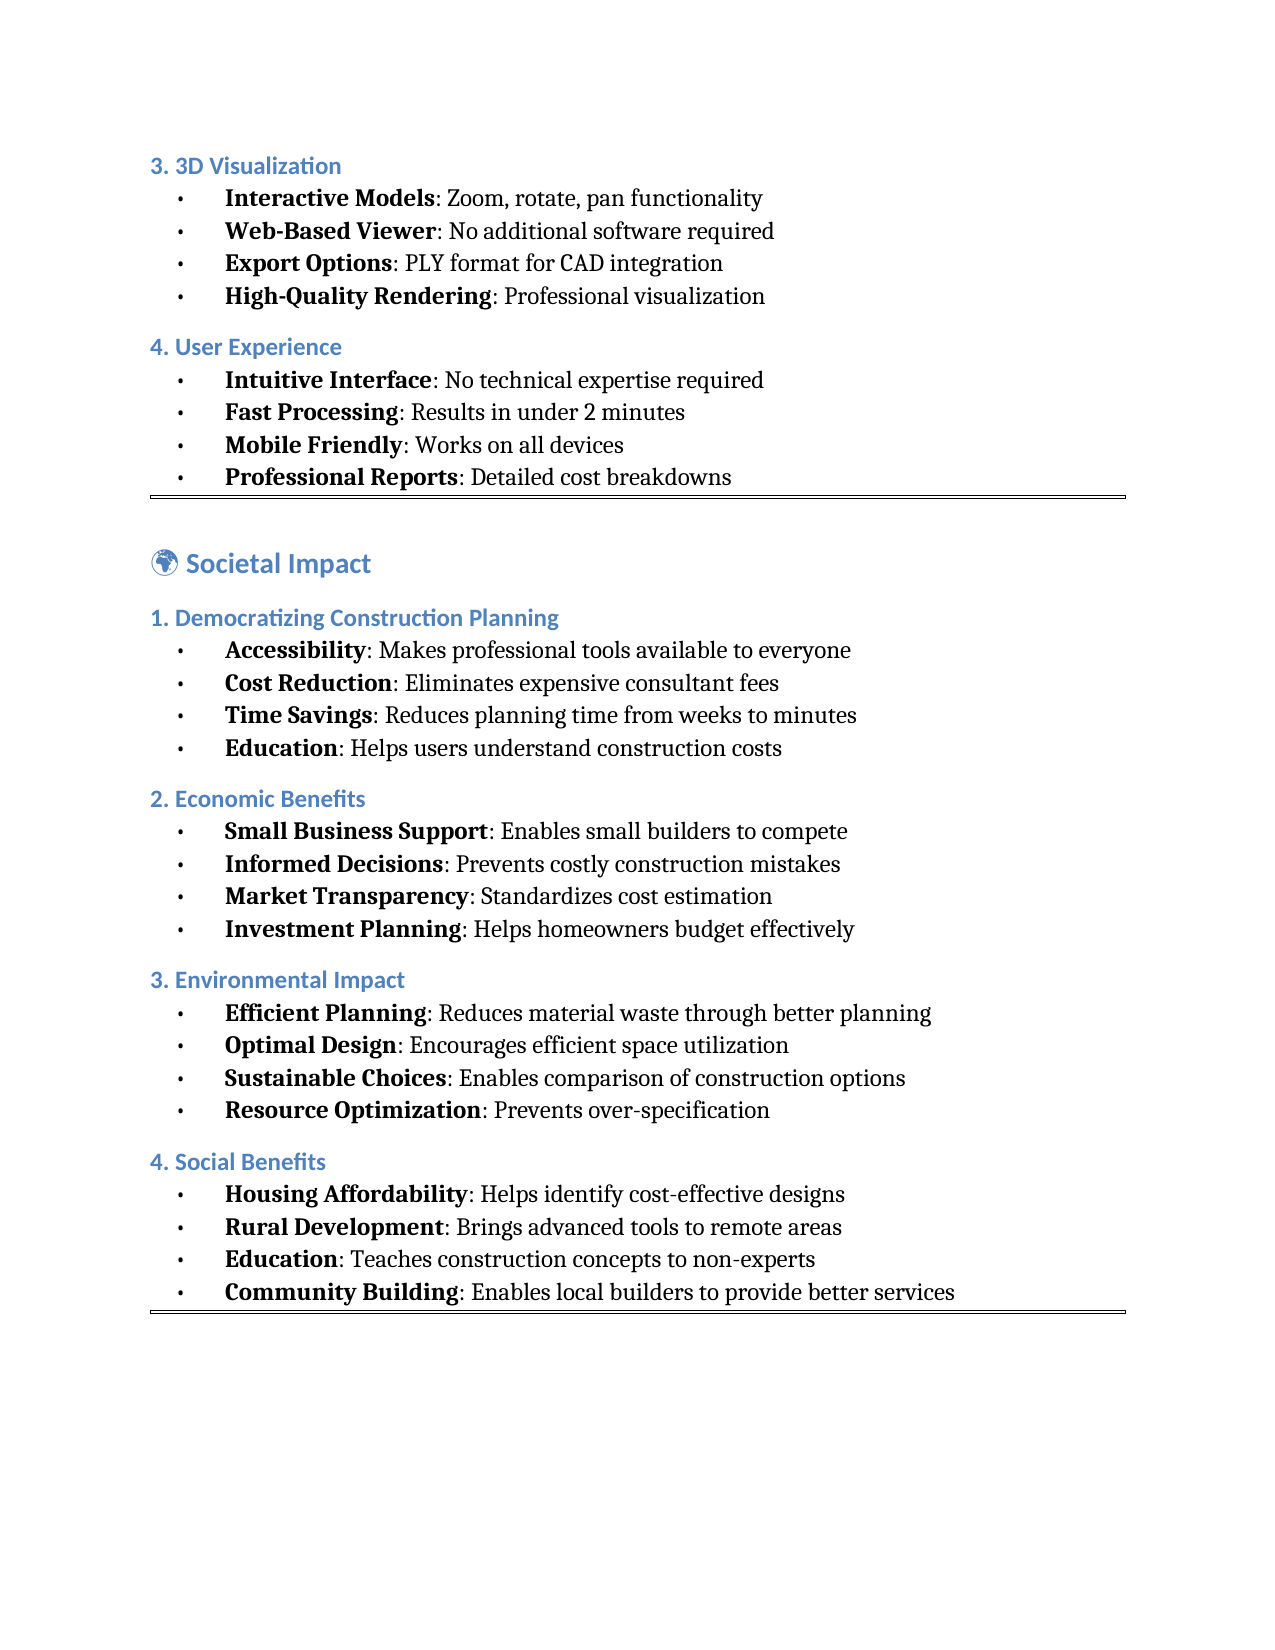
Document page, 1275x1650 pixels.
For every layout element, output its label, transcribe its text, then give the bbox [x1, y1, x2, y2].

list Cost Reduction: Eliminates expensive consultant fees [175, 668, 1125, 697]
list Web-Based Viewer: No additional software required [175, 217, 1125, 246]
list Professional Reports: Detailed cost breakdowns [175, 463, 1125, 492]
list Education: Helps users understand construction costs [175, 733, 1125, 762]
subtitle 3. 3D Visualization [150, 150, 1125, 181]
list Education: Teaches construction concepts to non-experts [175, 1245, 1125, 1274]
subtitle 2. Economic Benefits [150, 783, 1125, 813]
subtitle 3. Environmental Impact [150, 964, 1125, 995]
list Fast Processing: Results in under 2 minutes [175, 398, 1125, 427]
list Export Options: PLY format for CAD integration [175, 249, 1125, 278]
subtitle 4. Social Benefits [150, 1146, 1125, 1176]
list Housing Affordability: Helps identify cost-effective designs [175, 1180, 1125, 1209]
subtitle 4. User Experience [150, 331, 1125, 362]
list Market Transparency: Standardizes cost estimation [175, 882, 1125, 911]
list Accessibility: Makes professional tools available to everyone [175, 636, 1125, 665]
list Time Savings: Reduces planning time from weeks to minutes [175, 701, 1125, 730]
list Intuitive Interface: No technical expertise required [175, 366, 1125, 394]
list Informed Decisions: Prevents costly construction mistakes [175, 850, 1125, 878]
list Investment Planning: Helps homeowners budget effectively [175, 915, 1125, 943]
subtitle 🌍 Societal Impact [150, 545, 1125, 581]
list Mobile Friendly: Works on all devices [175, 431, 1125, 459]
subtitle 1. Democratizing Construction Planning [150, 602, 1125, 632]
list Resource Optimization: Prevents over-specification [175, 1096, 1125, 1125]
list Sustainable Choices: Enables comparison of construction options [175, 1064, 1125, 1092]
list Community Building: Enables local builders to provide better services [175, 1277, 1125, 1306]
list Rural Development: Brings advanced tools to remote areas [175, 1212, 1125, 1241]
list Efficient Planning: Reduces material waste through better planning [175, 999, 1125, 1027]
list Optimal Design: Encourages efficient space utilization [175, 1031, 1125, 1060]
list High-Quality Rendering: Professional visualization [175, 282, 1125, 311]
list Small Business Support: Enables small builders to compete [175, 817, 1125, 846]
list Interactive Models: Zoom, rotate, pan functionality [175, 184, 1125, 213]
